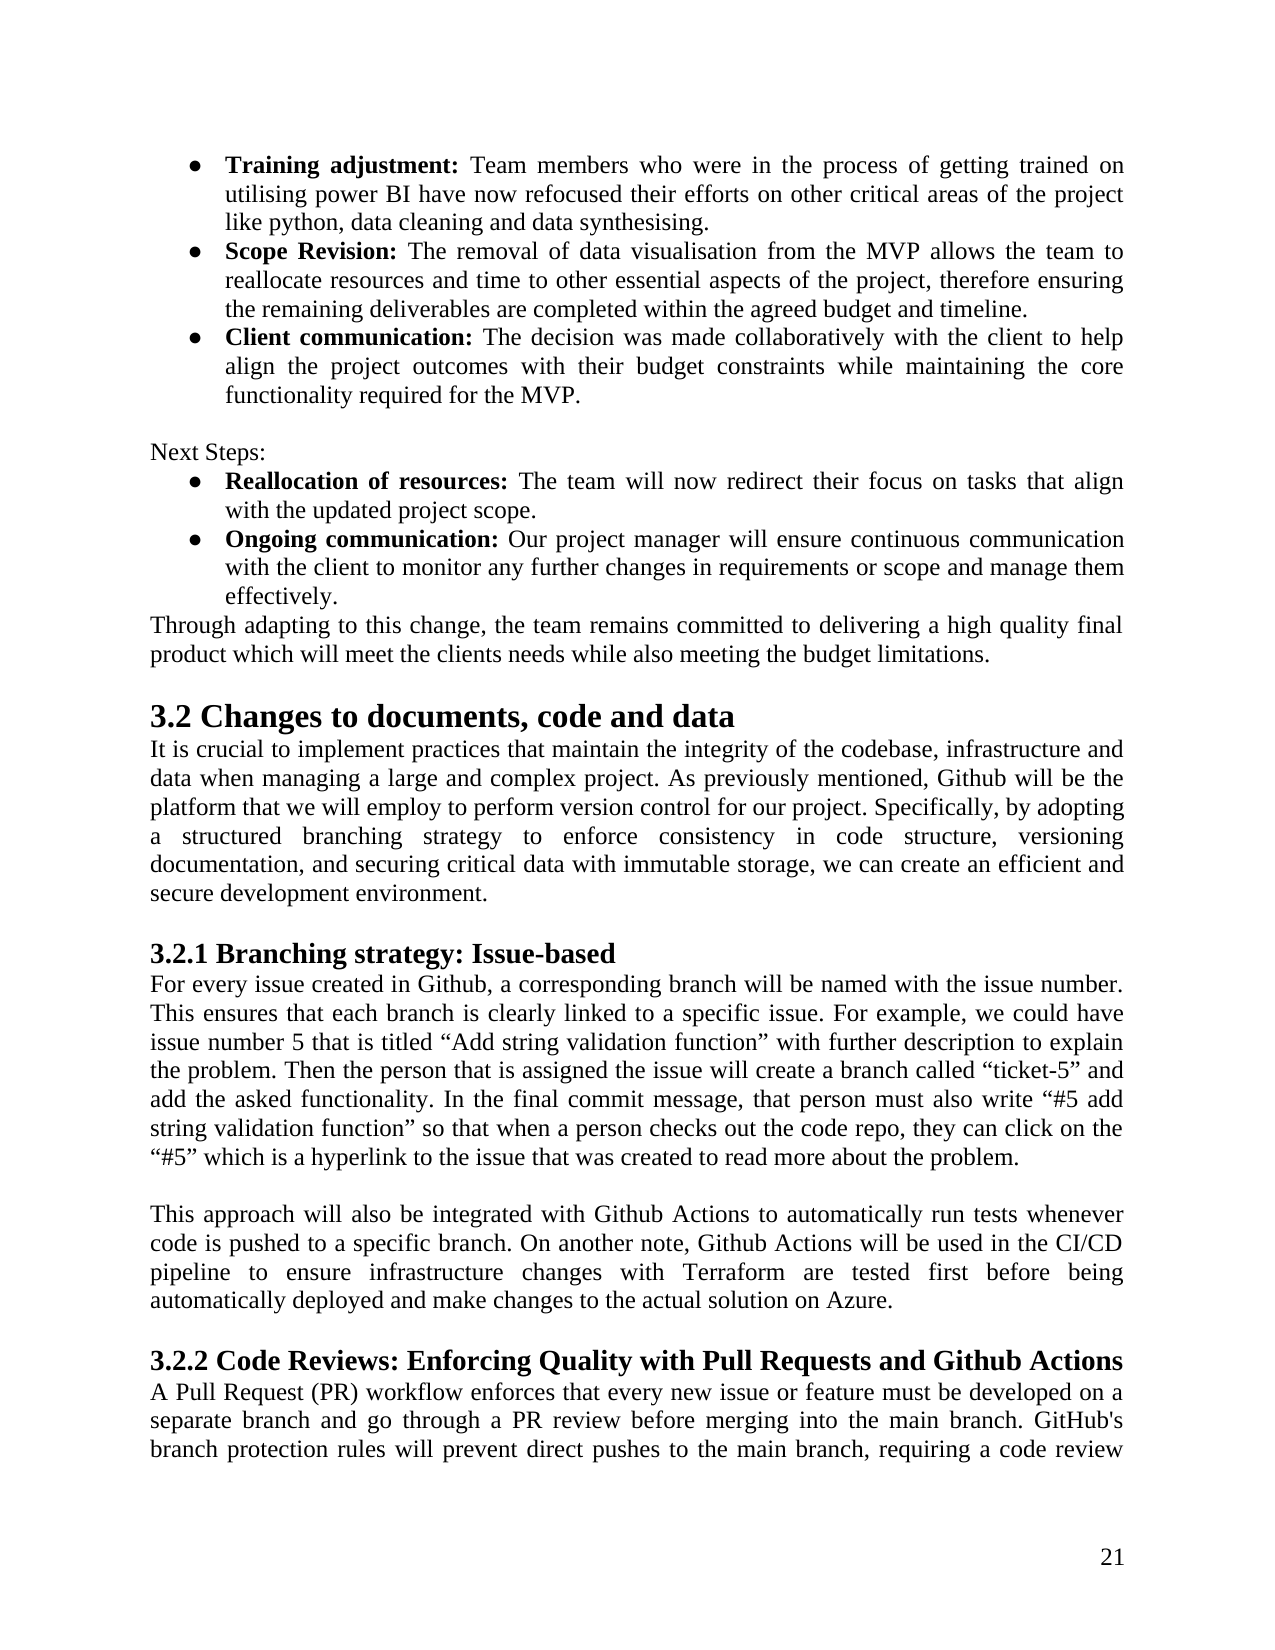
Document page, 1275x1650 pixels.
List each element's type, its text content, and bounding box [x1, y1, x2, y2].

list Ongoing communication: Our project manager will ensure continuous communication with the client to monitor any further changes in requirements or scope and manage them effectively. [187, 524, 1125, 610]
subtitle 3.2.2 Code Reviews: Enforcing Quality with Pull Requests and Github Actions [150, 1343, 1125, 1377]
text For every issue created in Github, a corresponding branch will be named with the issue number. This ensures that each branch is clearly linked to a specific issue. For example, we could have issue number 5 that is titled “Add string validation function” with further description to explain the problem. Then the person that is assigned the issue will create a branch called “ticket-5” and add the asked functionality. In the final commit message, that person must also write “#5 add string validation function” so that when a person checks out the code repo, they can click on the “#5” which is a hyperlink to the issue that was created to read more about the problem. [150, 969, 1125, 1171]
list Scope Revision: The removal of data visualisation from the MVP allows the team to reallocate resources and time to other essential aspects of the project, therefore ensuring the remaining deliverables are completed within the agreed budget and timeline. [187, 236, 1125, 322]
list Training adjustment: Team members who were in the process of getting trained on utilising power BI have now refocused their efforts on other critical areas of the project like python, data cleaning and data synthesising. [187, 150, 1125, 236]
list Client communication: The decision was made collaboratively with the client to help align the project outcomes with their budget constraints while maintaining the core functionality required for the MVP. [187, 322, 1125, 409]
text This approach will also be integrated with Github Actions to automatically run tests whenever code is pushed to a specific branch. On another note, Github Actions will be used in the CI/CD pipeline to ensure infrastructure changes with Terraform are tested first before being automatically deployed and make changes to the actual solution on Azure. [150, 1199, 1125, 1314]
subtitle 3.2.1 Branching strategy: Issue-based [150, 936, 1125, 969]
list Reallocation of resources: The team will now redirect their focus on tasks that align with the updated project scope. [187, 466, 1125, 524]
text Through adapting to this change, the team remains committed to delivering a high quality final product which will meet the clients needs while also meeting the budget limitations. [150, 610, 1125, 667]
text It is crucial to implement practices that maintain the integrity of the codebase, infrastructure and data when managing a large and complex project. As previously mentioned, Github will be the platform that we will employ to perform version control for our project. Specifically, by adopting a structured branching strategy to enforce consistency in code structure, versioning documentation, and securing critical data with immutable storage, we can create an efficient and secure development environment. [150, 734, 1125, 907]
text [150, 1377, 1125, 1463]
subtitle 3.2 Changes to documents, code and data [150, 696, 1125, 734]
text Next Steps: [150, 437, 1125, 466]
